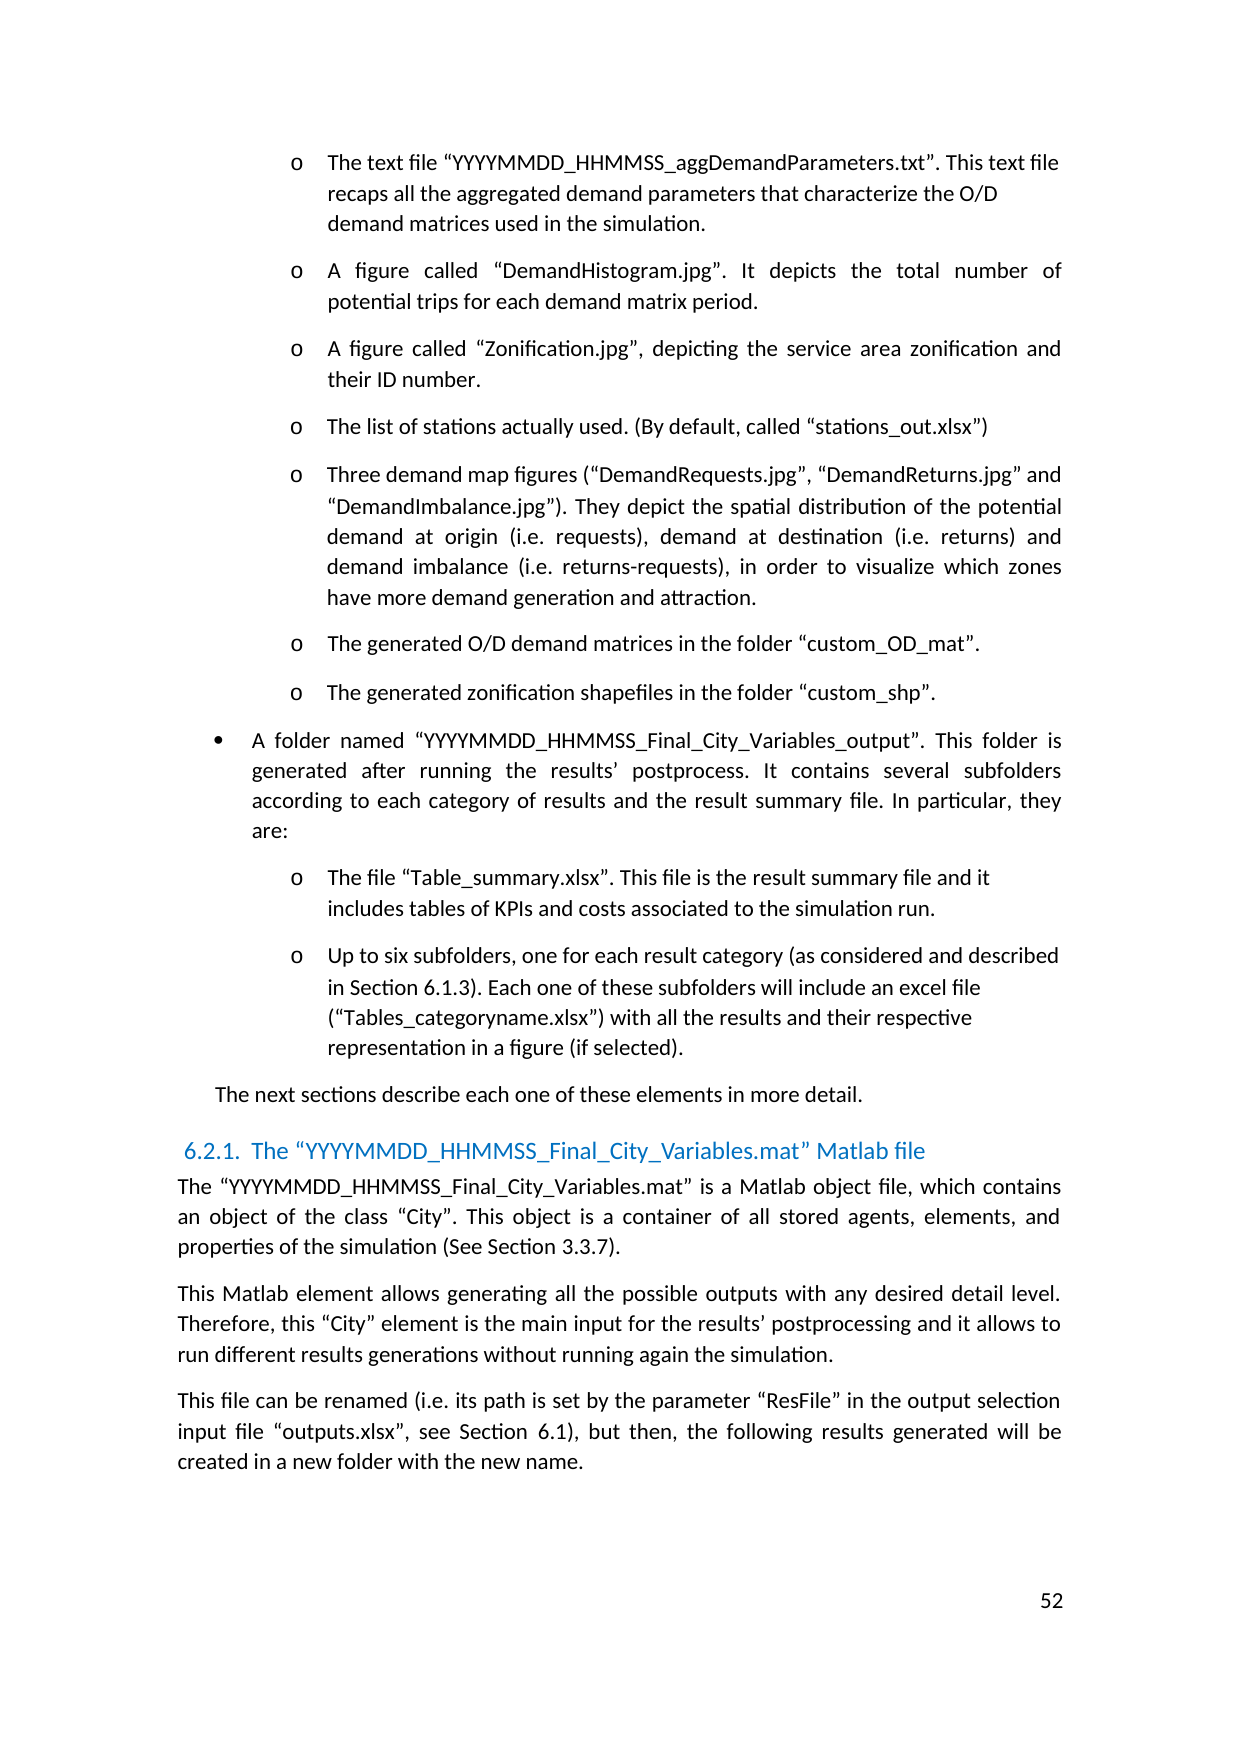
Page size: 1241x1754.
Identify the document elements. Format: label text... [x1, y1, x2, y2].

subtitle The “YYYYMMDD_HHMMSS_Final_City_Variables.mat” Matlab file [184, 1135, 1063, 1166]
list A folder named “YYYYMMDD_HHMMSS_Final_City_Variables_output”. This folder is generated after running the results’ postprocess. It contains several subfolders according to each category of results and the result summary file. In particular, they are: [214, 726, 1063, 844]
list The file “Table_summary.xlsx”. This file is the result summary file and it includes tables of KPIs and costs associated to the simulation run. [290, 863, 1063, 923]
list The text file “YYYYMMDD_HHMMSS_aggDemandParameters.txt”. This text file recaps all the aggregated demand parameters that characterize the O/D demand matrices used in the simulation. [290, 148, 1063, 237]
list The list of stations actually used. (By default, called “stations_out.xlsx”) [289, 412, 1063, 442]
list The generated O/D demand matrices in the folder “custom_OD_mat”. [290, 629, 1063, 659]
list A figure called “DemandHistogram.jpg”. It depicts the total number of potential trips for each demand matrix period. [290, 256, 1063, 315]
text The next sections describe each one of these elements in more detail. [215, 1080, 1063, 1108]
text The “YYYYMMDD_HHMMSS_Final_City_Variables.mat” is a Matlab object file, which contains an object of the class “City”. This object is a container of all stored agents, elements, and properties of the simulation (See Section 3.3.7). [177, 1172, 1063, 1261]
text This Matlab element allows generating all the possible outputs with any desired detail level. Therefore, this “City” element is the main input for the results’ postprocessing and it allows to run different results generations without running again the simulation. [177, 1279, 1063, 1368]
list Three demand map figures (“DemandRequests.jpg”, “DemandReturns.jpg” and “DemandImbalance.jpg”). They depict the spatial distribution of the potential demand at origin (i.e. requests), demand at destination (i.e. returns) and demand imbalance (i.e. returns-requests), in order to visualize which zones have more demand generation and attraction. [289, 461, 1063, 611]
list Up to six subfolders, one for each result category (as considered and described in Section 6.1.3). Each one of these subfolders will include an excel file (“Tables_categoryname.xlsx”) with all the results and their respective representation in a figure (if selected). [290, 941, 1063, 1061]
text This file can be renamed (i.e. its path is set by the parameter “ResFile” in the output selection input file “outputs.xlsx”, see Section 6.1), but then, the following results generated will be created in a new folder with the new name. [177, 1387, 1063, 1475]
list A figure called “Zonification.jpg”, depicting the service area zonification and their ID number. [290, 334, 1063, 394]
list The generated zonification shapefiles in the folder “custom_shp”. [289, 678, 1063, 707]
